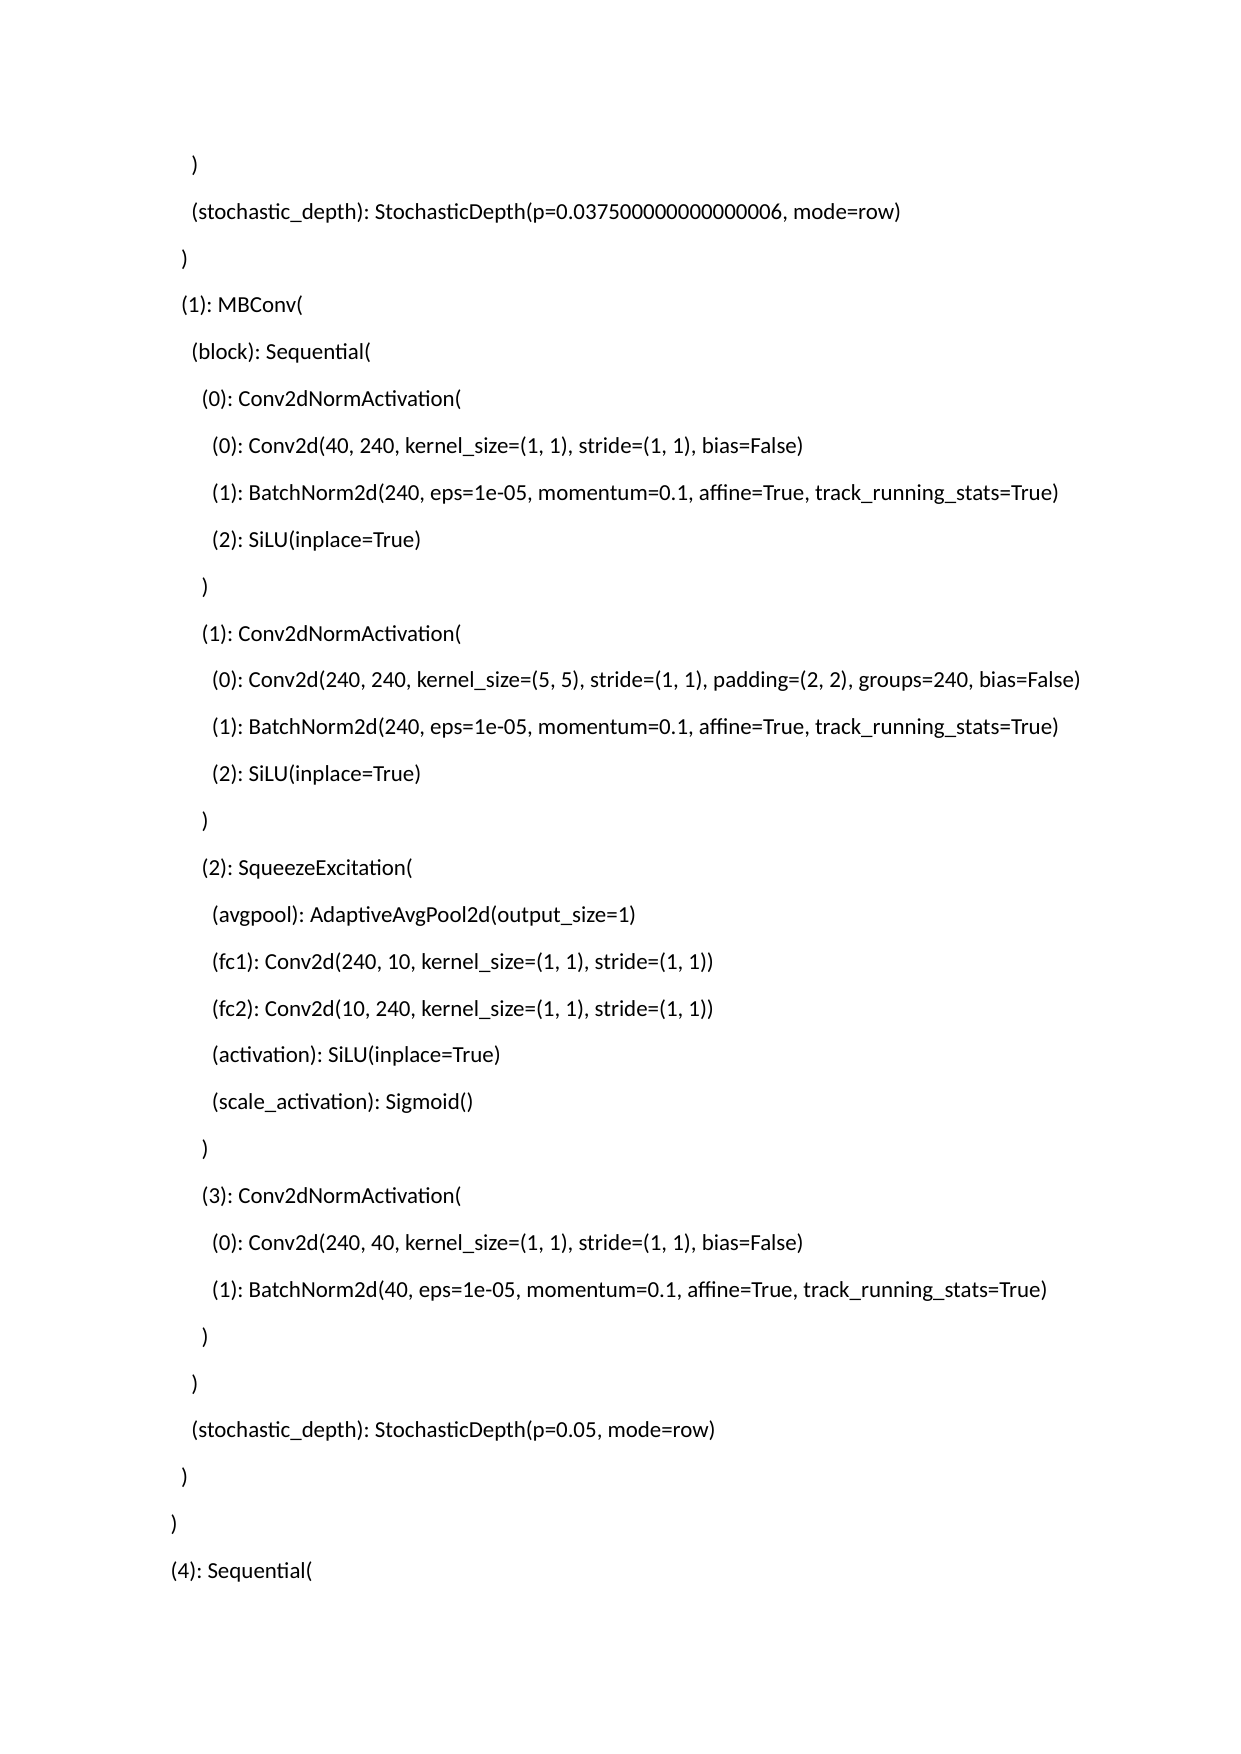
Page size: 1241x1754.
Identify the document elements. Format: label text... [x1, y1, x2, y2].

text ) [150, 1134, 1090, 1162]
text (scale_activation): Sigmoid() [150, 1087, 1090, 1116]
text ) [150, 150, 1090, 178]
text (2): SqueezeExcitation( [150, 853, 1090, 881]
text (0): Conv2d(40, 240, kernel_size=(1, 1), stride=(1, 1), bias=False) [150, 431, 1090, 459]
text (fc1): Conv2d(240, 10, kernel_size=(1, 1), stride=(1, 1)) [150, 947, 1090, 975]
text ) [150, 1322, 1090, 1350]
text (0): Conv2d(240, 240, kernel_size=(5, 5), stride=(1, 1), padding=(2, 2), groups=240, bias=False) [150, 666, 1090, 694]
text (1): MBConv( [150, 291, 1090, 319]
text ) [150, 244, 1090, 272]
text (activation): SiLU(inplace=True) [150, 1041, 1090, 1069]
text (block): Sequential( [150, 337, 1090, 366]
text (stochastic_depth): StochasticDepth(p=0.05, mode=row) [150, 1416, 1090, 1444]
text ) [150, 1462, 1090, 1491]
text ) [150, 806, 1090, 834]
text (4): Sequential( [150, 1556, 1090, 1584]
text ) [150, 572, 1090, 600]
text (2): SiLU(inplace=True) [150, 525, 1090, 553]
text (fc2): Conv2d(10, 240, kernel_size=(1, 1), stride=(1, 1)) [150, 994, 1090, 1022]
text (1): BatchNorm2d(240, eps=1e-05, momentum=0.1, affine=True, track_running_stats=True) [150, 478, 1090, 506]
text (1): BatchNorm2d(240, eps=1e-05, momentum=0.1, affine=True, track_running_stats=True) [150, 712, 1090, 741]
text (0): Conv2dNormActivation( [150, 384, 1090, 412]
text ) [150, 1509, 1090, 1537]
text (avgpool): AdaptiveAvgPool2d(output_size=1) [150, 900, 1090, 928]
text (1): Conv2dNormActivation( [150, 619, 1090, 647]
text ) [150, 1369, 1090, 1397]
text (2): SiLU(inplace=True) [150, 759, 1090, 787]
text (3): Conv2dNormActivation( [150, 1181, 1090, 1209]
text (1): BatchNorm2d(40, eps=1e-05, momentum=0.1, affine=True, track_running_stats=True) [150, 1275, 1090, 1303]
text (0): Conv2d(240, 40, kernel_size=(1, 1), stride=(1, 1), bias=False) [150, 1228, 1090, 1256]
text (stochastic_depth): StochasticDepth(p=0.037500000000000006, mode=row) [150, 197, 1090, 225]
